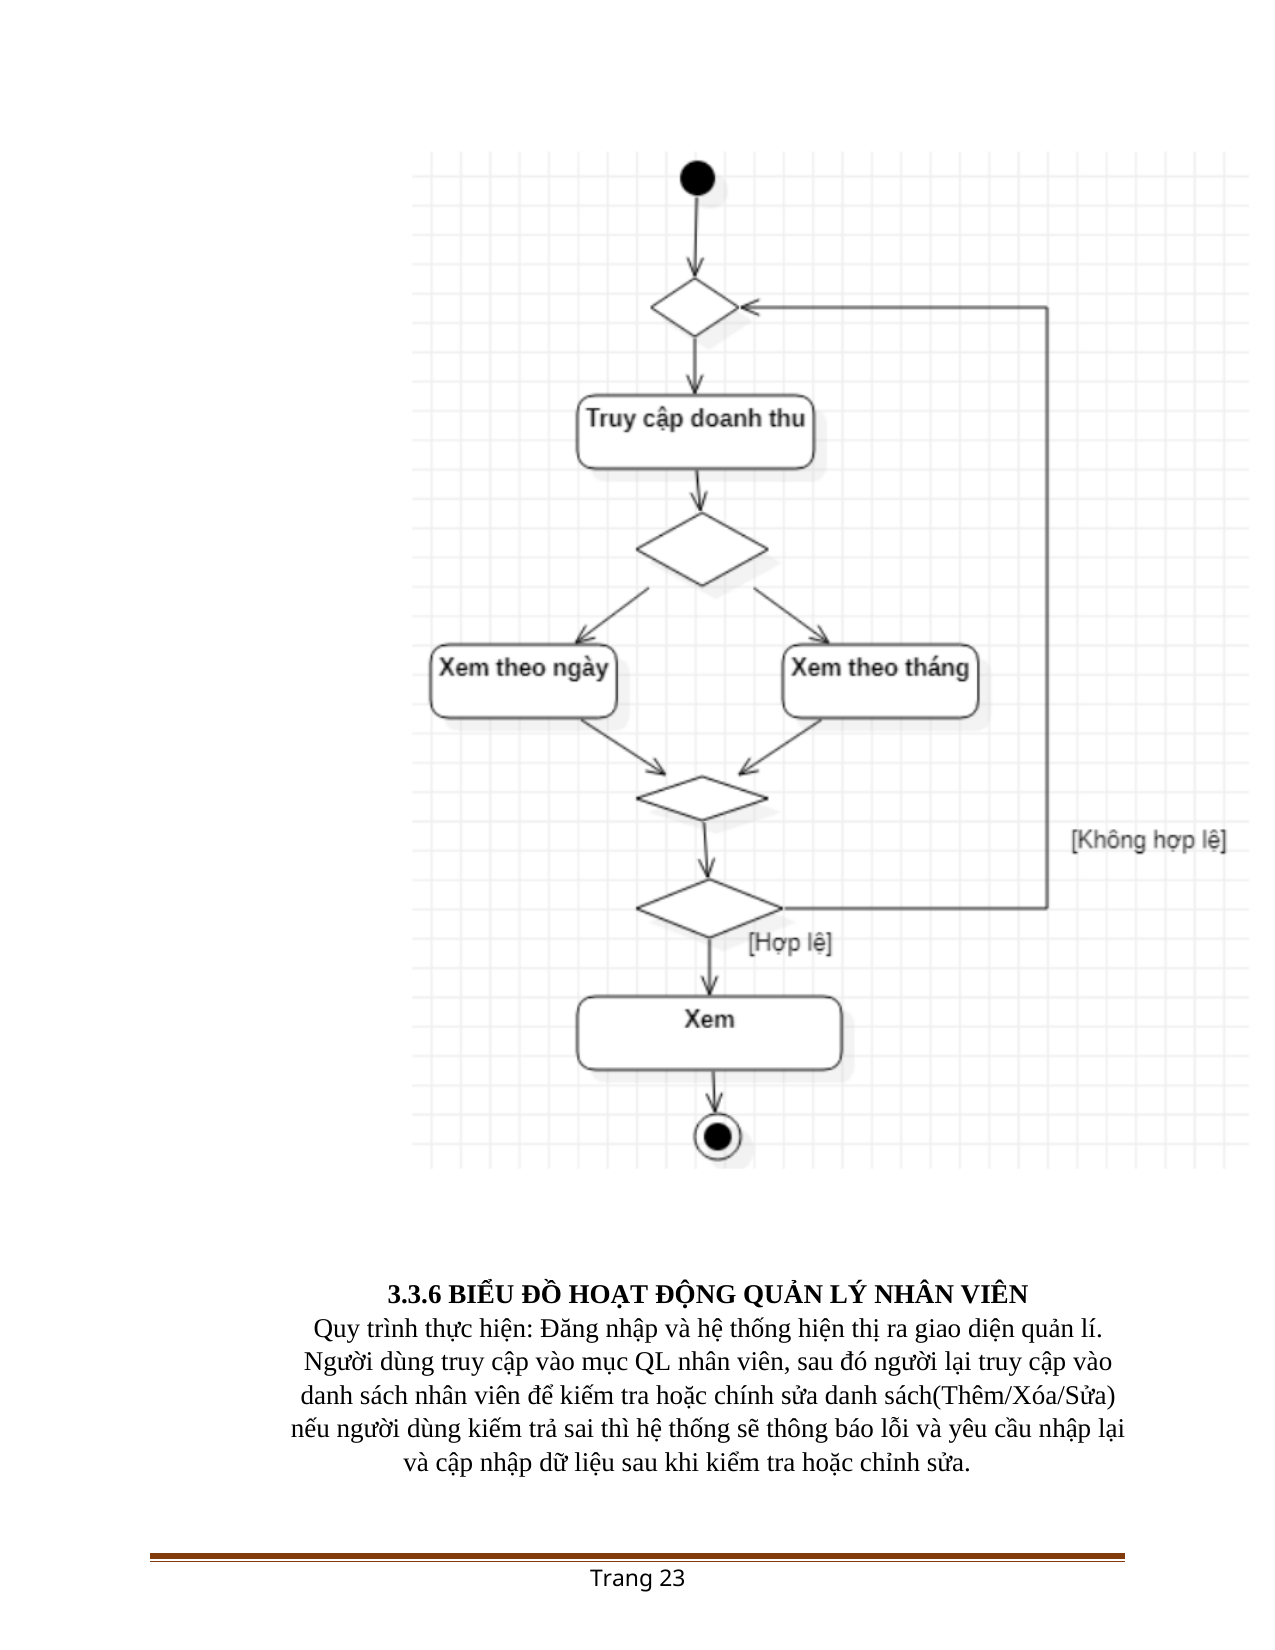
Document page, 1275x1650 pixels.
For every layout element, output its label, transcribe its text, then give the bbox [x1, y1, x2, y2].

list Quy trình thực hiện: Đăng nhập và hệ thống hiện thị ra giao diện quản lí. Người dùng truy cập vào mục QL nhân viên, sau đó người lại truy cập vào danh sách nhân viên để kiếm tra hoặc chính sửa danh sách(Thêm/Xóa/Sửa) nếu người dùng kiếm trả sai thì hệ thống sẽ thông báo lỗi và yêu cầu nhập lại và cập nhập dữ liệu sau khi kiểm tra hoặc chỉnh sửa. [291, 1312, 1125, 1477]
list 3.3.6 BIỂU ĐỒ HOẠT ĐỘNG QUẢN LÝ NHÂN VIÊN [291, 1278, 1125, 1309]
picture [290, 150, 1266, 1176]
